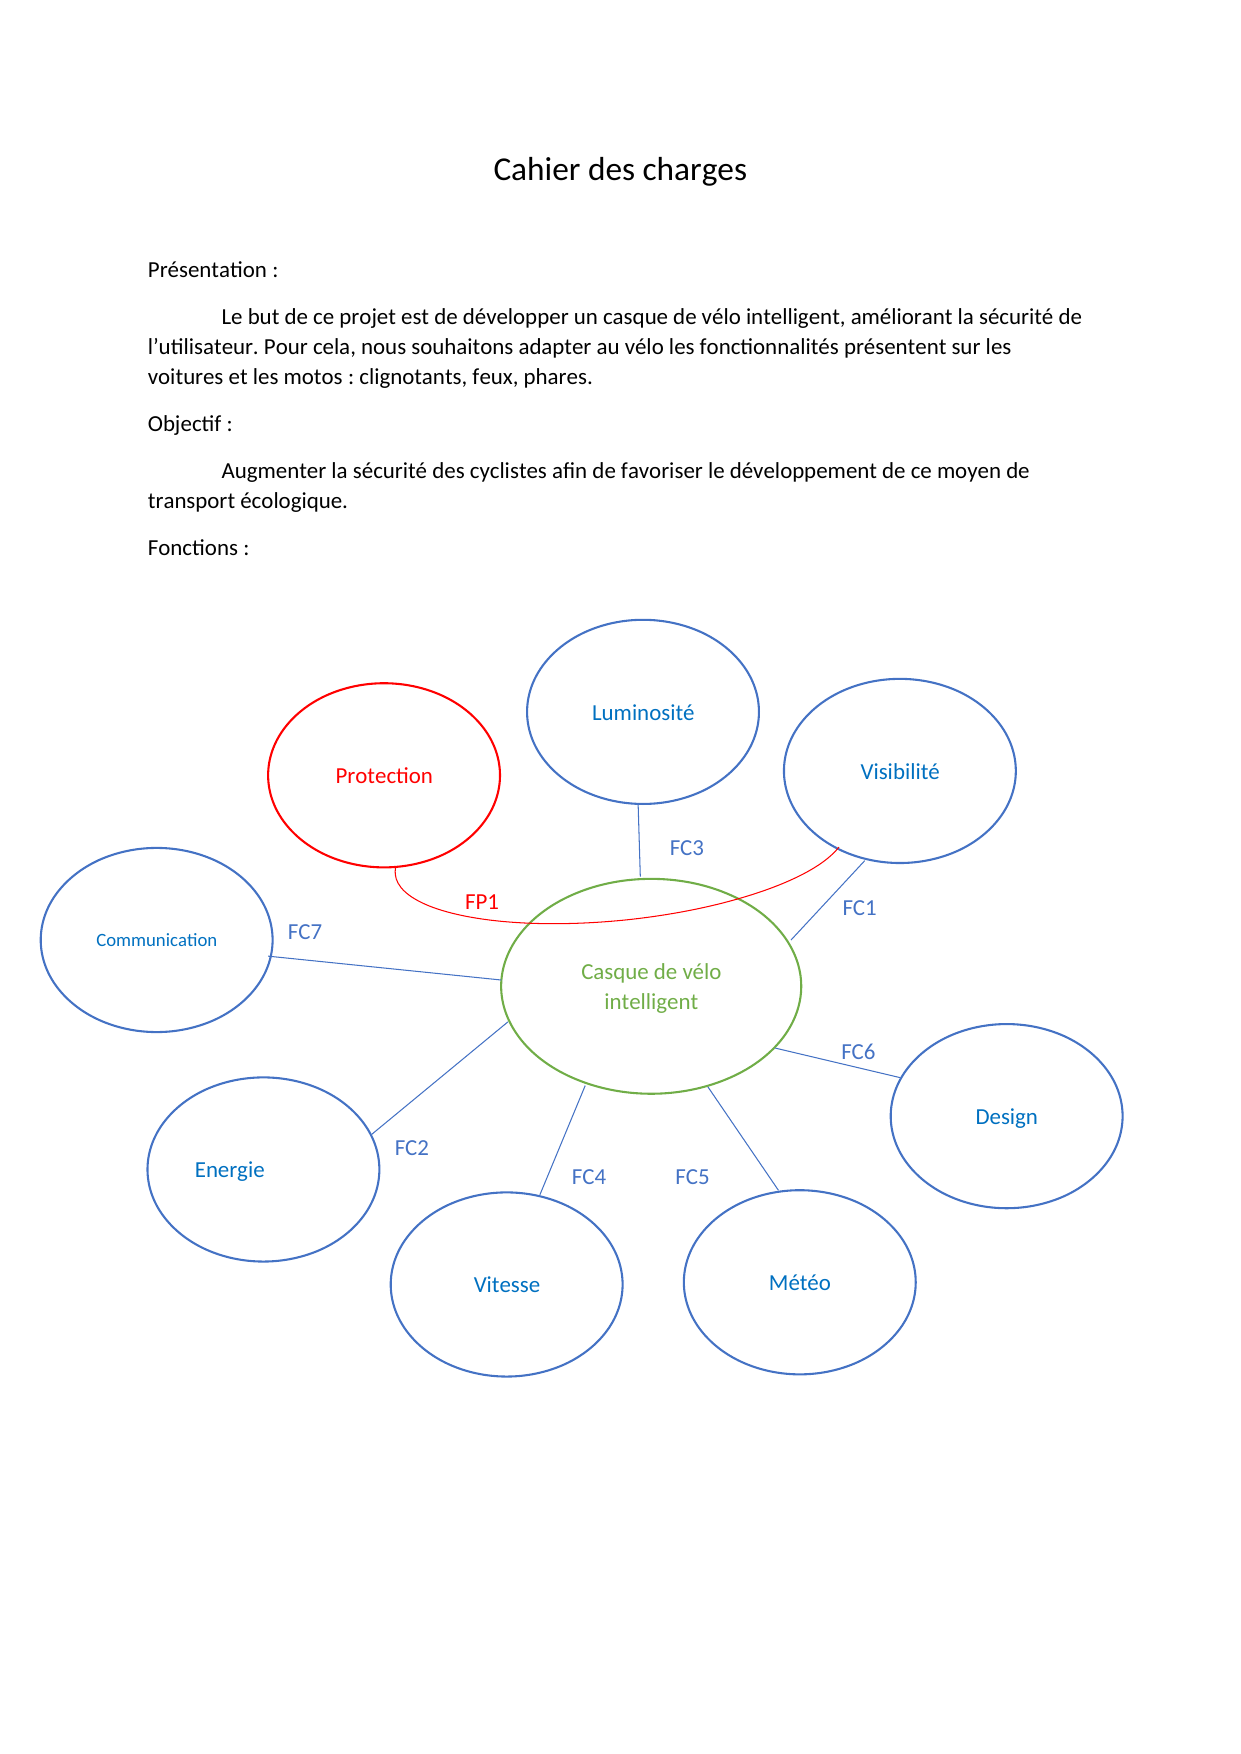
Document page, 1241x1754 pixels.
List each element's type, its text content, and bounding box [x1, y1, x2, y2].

text Augmenter la sécurité des cyclistes afin de favoriser le développement de ce moyen de transport écologique. [148, 456, 1093, 514]
text Cahier des charges [148, 148, 1093, 188]
text Présentation : [148, 255, 1093, 283]
text Objectif : [148, 409, 1093, 437]
text Le but de ce projet est de développer un casque de vélo intelligent, améliorant la sécurité de l’utilisateur. Pour cela, nous souhaitons adapter au vélo les fonctionnalités présentent sur les voitures et les motos : clignotants, feux, phares. [148, 302, 1093, 390]
text Fonctions : [148, 533, 1093, 561]
